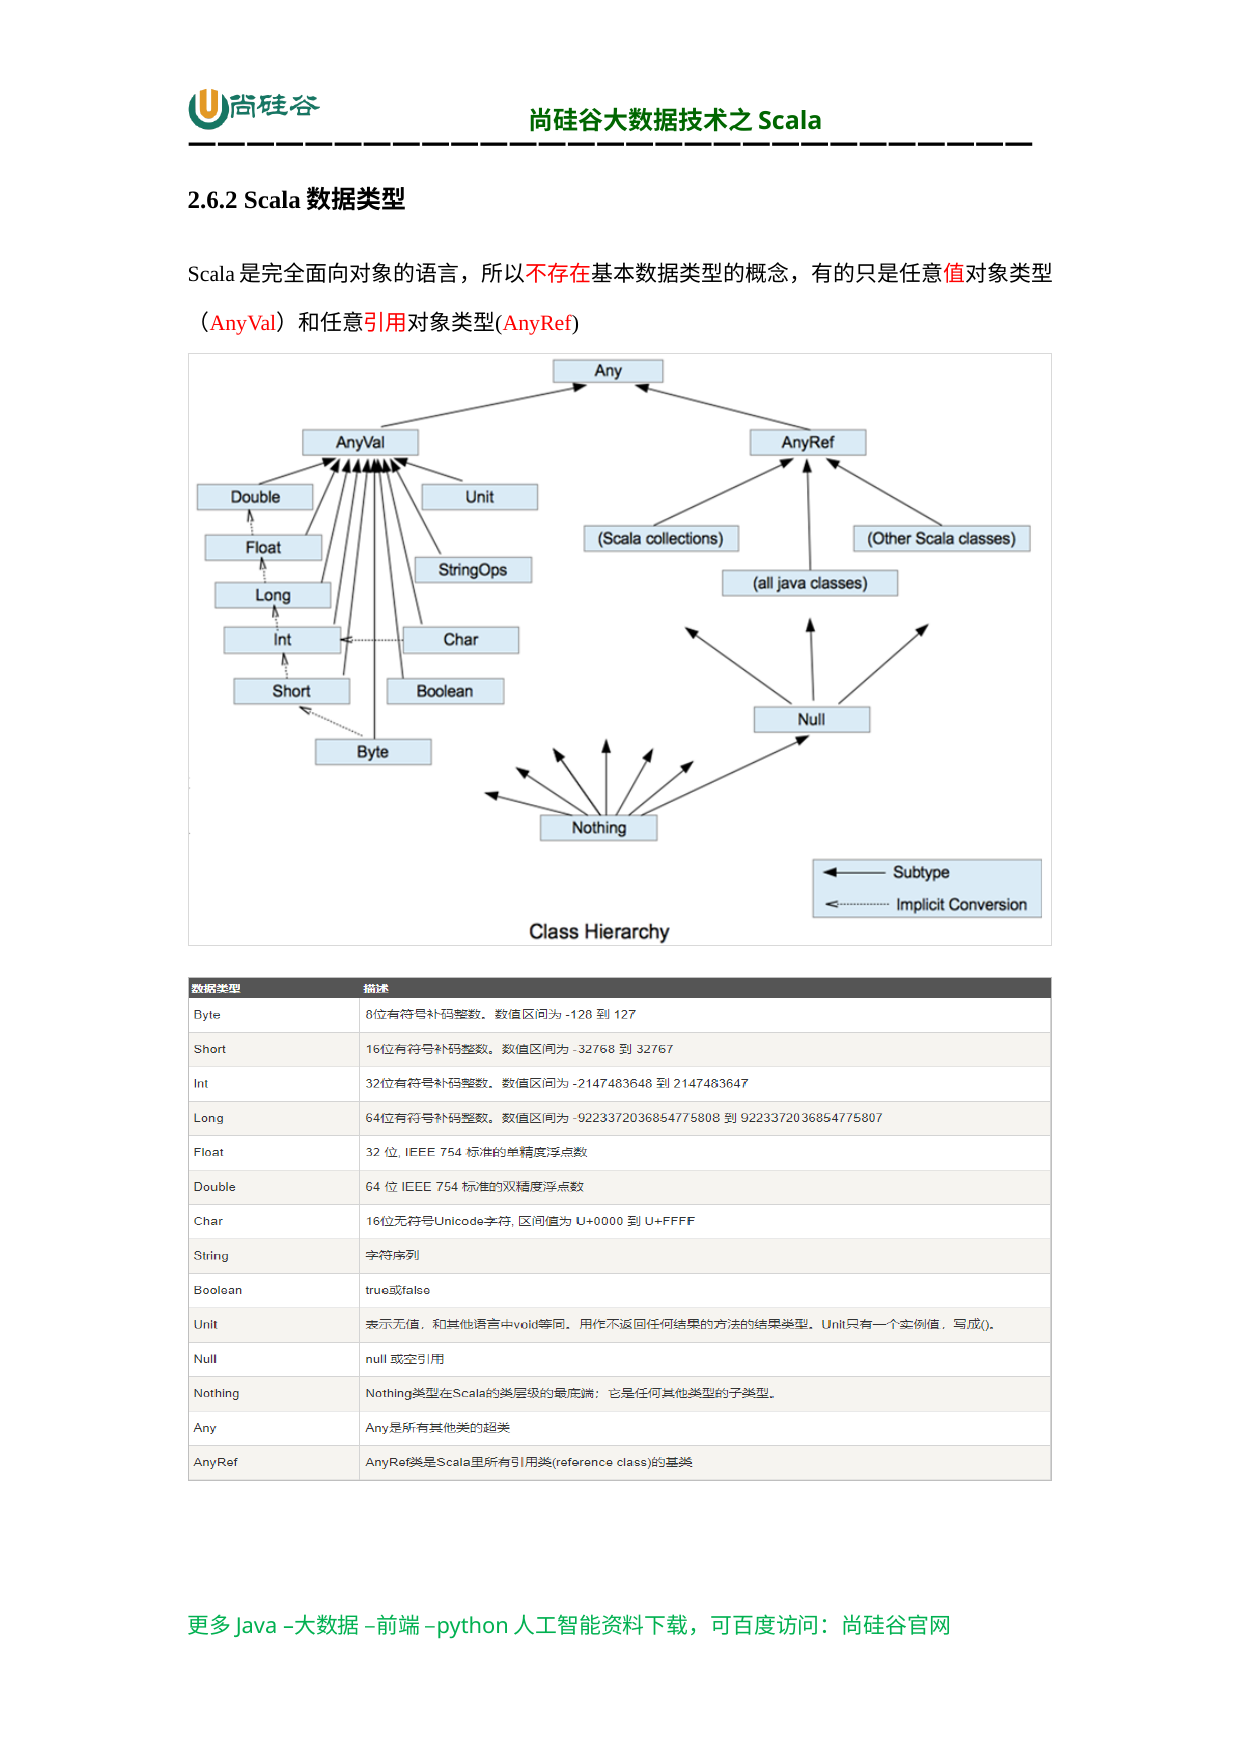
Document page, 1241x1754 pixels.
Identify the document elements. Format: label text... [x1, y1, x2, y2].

picture [187, 88, 320, 130]
picture [189, 354, 1051, 945]
subtitle 2.6.2 Scala数据类型 [187, 165, 1053, 230]
text Scala是完全面向对象的语言，所以不存在基本数据类型的概念，有的只是任意值对象类型（AnyVal）和任意引用对象类型(AnyRef) [187, 256, 1053, 337]
picture [189, 978, 1051, 1480]
